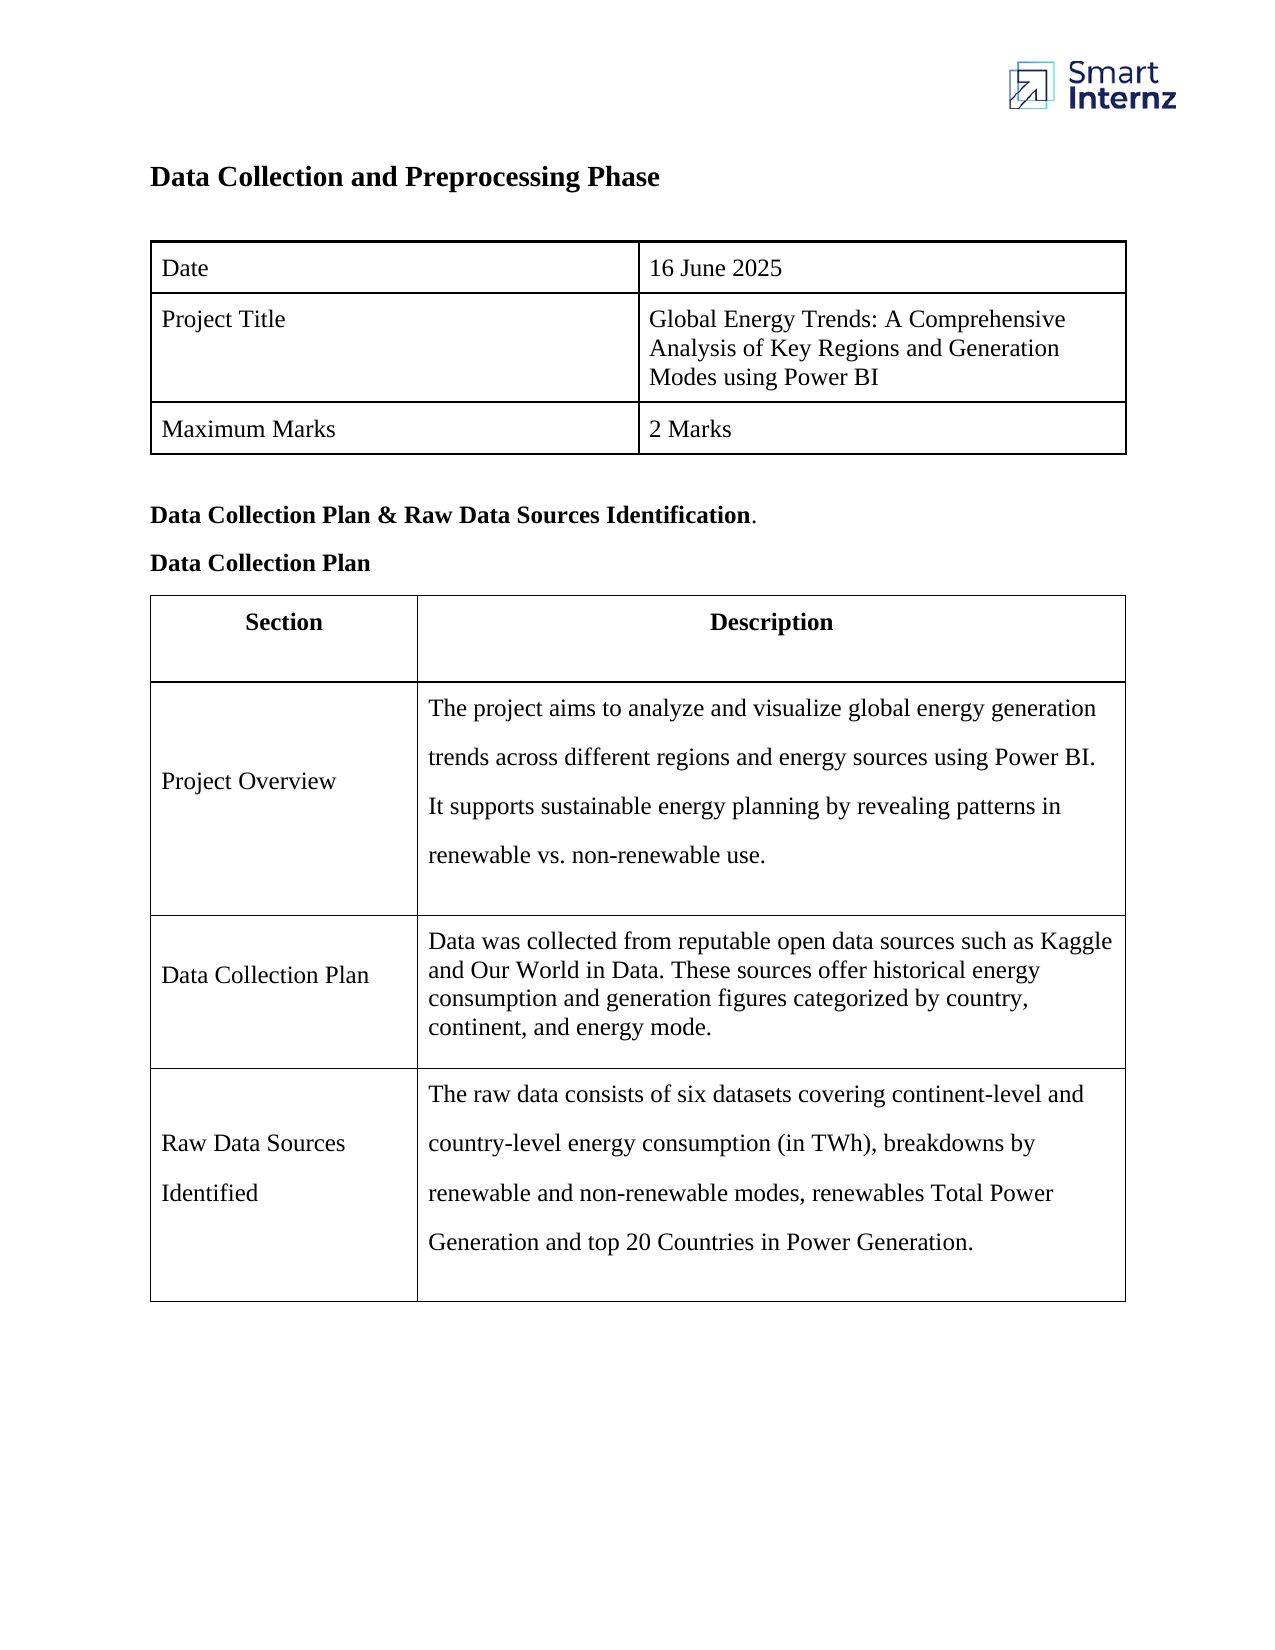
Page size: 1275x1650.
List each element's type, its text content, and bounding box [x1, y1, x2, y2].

table_header Description [418, 596, 1125, 681]
table_cell Data was collected from reputable open data sources such as Kaggle and Our World in Data. These sources offer historical energy consumption and generation figures categorized by country, continent, and energy mode. [418, 916, 1125, 1068]
table_cell The raw data consists of six datasets covering continent-level and country-level energy consumption (in TWh), breakdowns by renewable and non-renewable modes, renewables Total Power Generation and top 20 Countries in Power Generation. [418, 1069, 1125, 1301]
text Data Collection and Preprocessing Phase [150, 159, 1125, 193]
table_header Date [152, 243, 638, 292]
table_cell Global Energy Trends: A Comprehensive Analysis of Key Regions and Generation Modes using Power BI [640, 294, 1125, 401]
table_cell 2 Marks [640, 403, 1125, 453]
table_cell Data Collection Plan [151, 916, 417, 1068]
picture [1004, 61, 1181, 109]
table_header Section [151, 596, 417, 681]
table_cell Project Title [152, 294, 638, 401]
table_cell Project Overview [151, 683, 417, 914]
table_header 16 June 2025 [640, 243, 1125, 292]
table_cell Maximum Marks [152, 403, 638, 453]
text Data Collection Plan [150, 548, 1125, 576]
table_cell The project aims to analyze and visualize global energy generation trends across different regions and energy sources using Power BI. It supports sustainable energy planning by revealing patterns in renewable vs. non-renewable use. [418, 683, 1125, 914]
table_cell Raw Data Sources Identified [151, 1069, 417, 1301]
text Data Collection Plan & Raw Data Sources Identification. [150, 500, 1125, 529]
